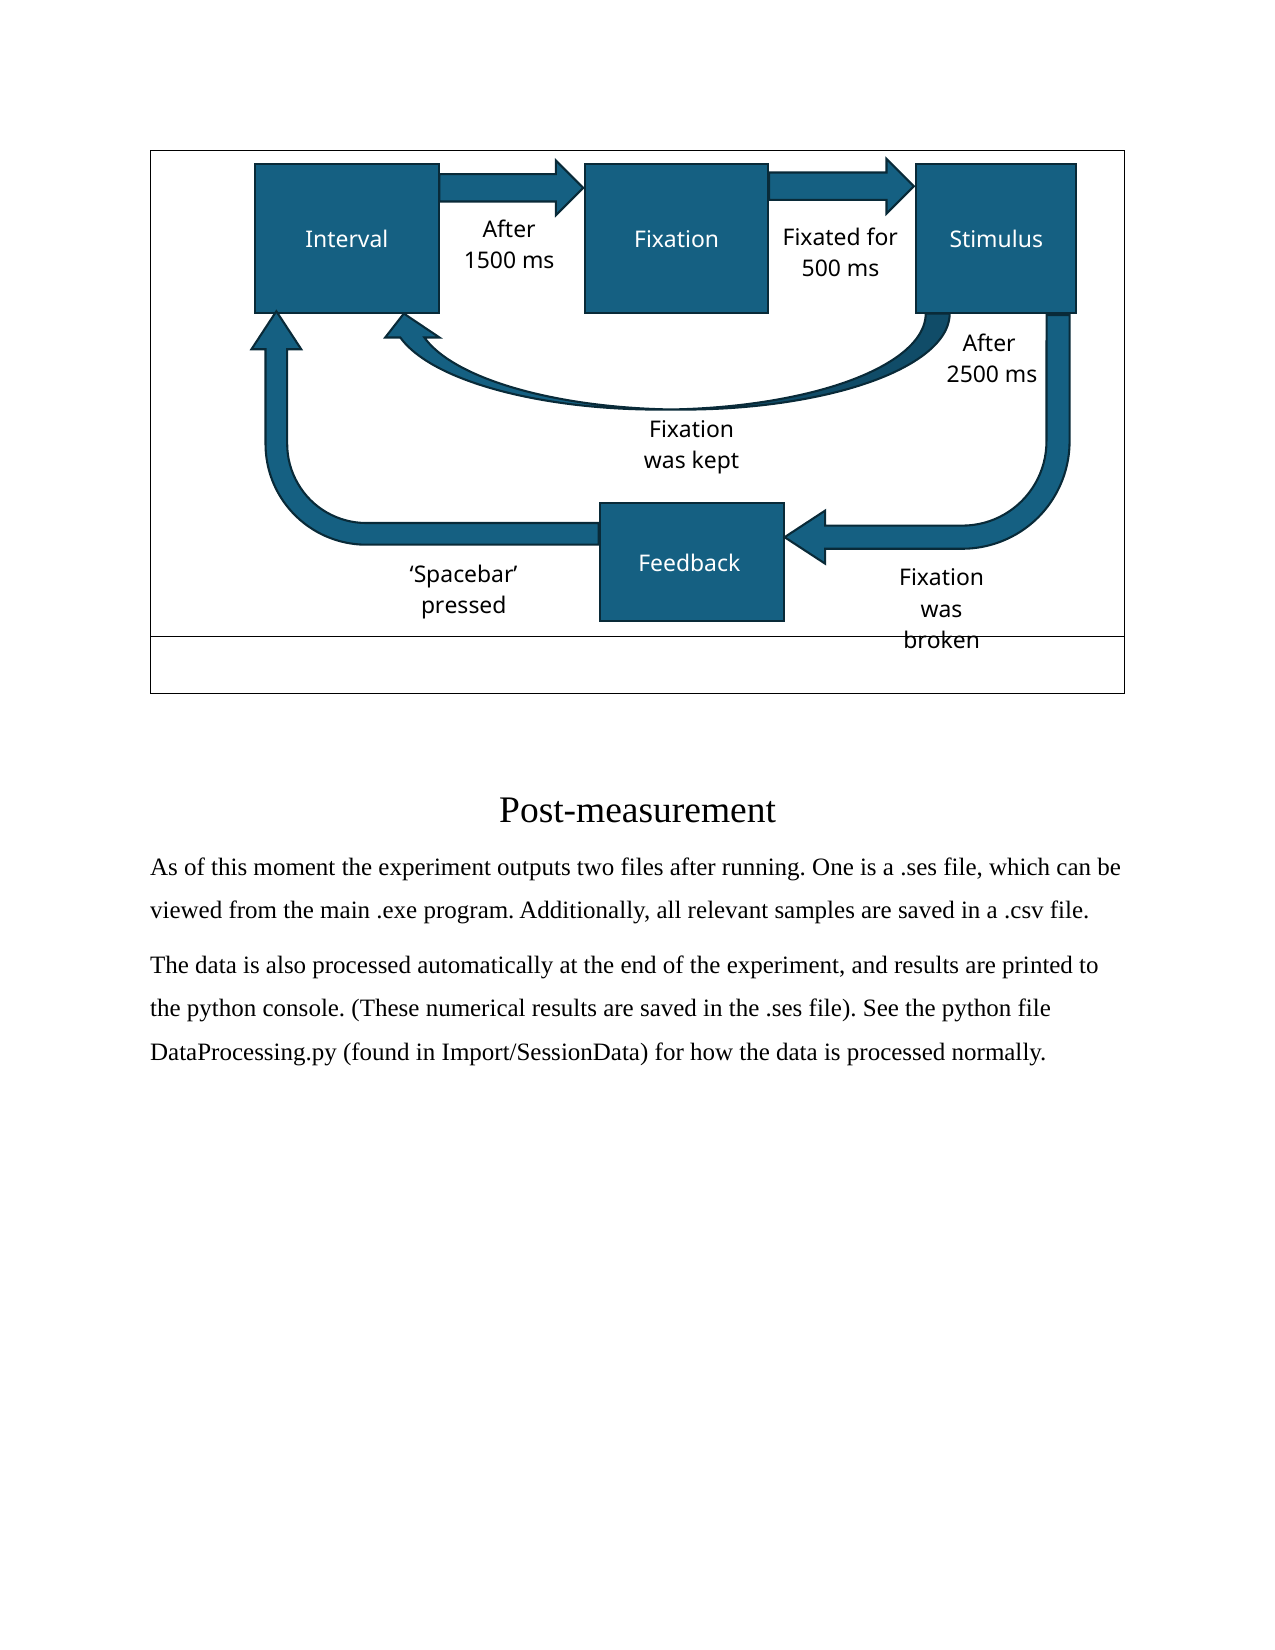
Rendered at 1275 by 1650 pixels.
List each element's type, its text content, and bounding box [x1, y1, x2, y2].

text The data is also processed automatically at the end of the experiment, and results are printed to the python console. (These numerical results are saved in the .ses file). See the python file DataProcessing.py (found in Import/SessionData) for how the data is processed normally. [150, 950, 1125, 1065]
table_cell [151, 151, 1124, 636]
table_cell [151, 637, 1124, 693]
subtitle Post-measurement [150, 787, 1125, 830]
text As of this moment the experiment outputs two files after running. One is a .ses file, which can be viewed from the main .exe program. Additionally, all relevant samples are saved in a .csv file. [150, 852, 1125, 923]
